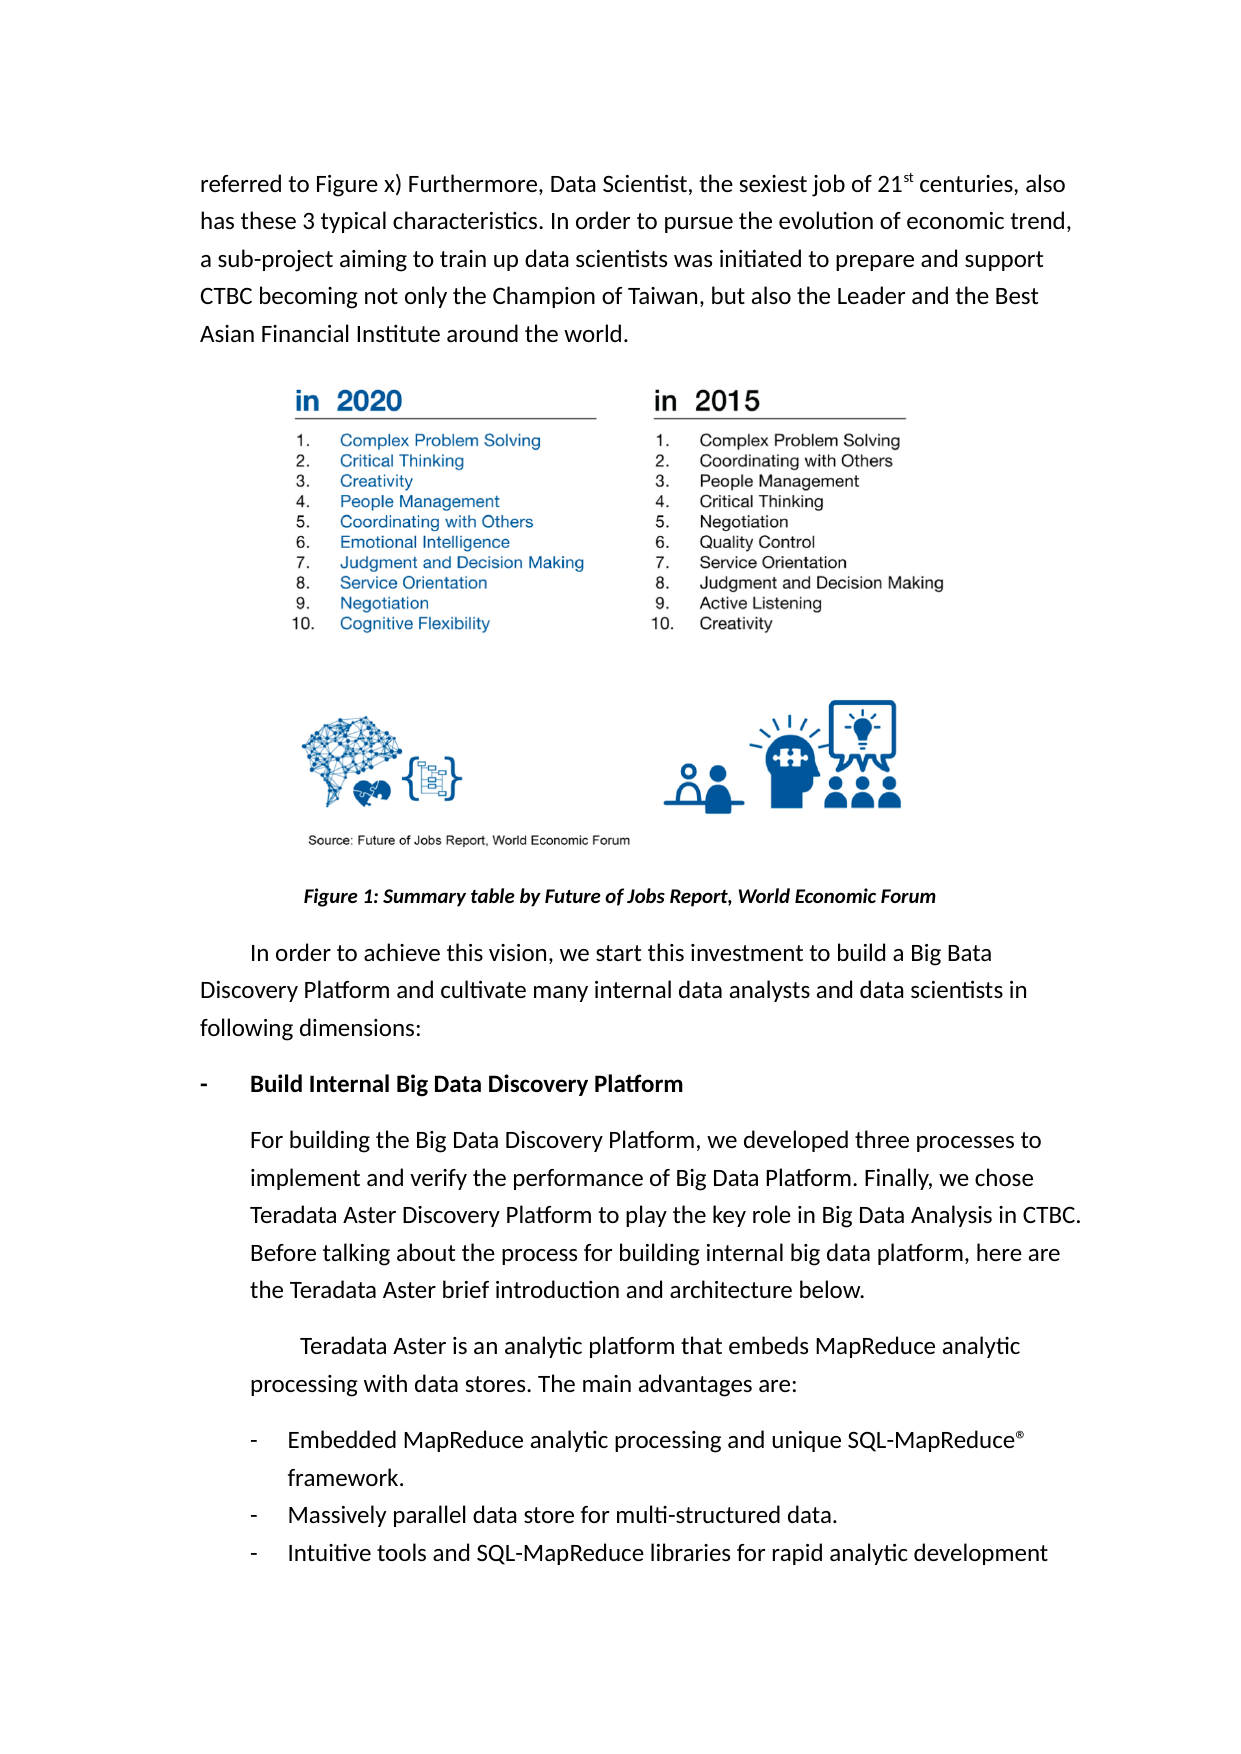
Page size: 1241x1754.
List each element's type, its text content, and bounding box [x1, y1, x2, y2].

list Massively parallel data store for multi-structured data. [250, 1496, 1090, 1533]
list Intuitive tools and SQL-MapReduce libraries for rapid analytic development [250, 1533, 1090, 1571]
text For building the Big Data Discovery Platform, we developed three processes to implement and verify the performance of Big Data Platform. Finally, we chose Teradata Aster Discovery Platform to play the key role in Big Data Analysis in CTBC. Before talking about the process for building internal big data platform, here are the Teradata Aster brief introduction and architecture below. [250, 1121, 1090, 1308]
text In order to achieve this vision, we start this investment to build a Big Bata Discovery Platform and cultivate many internal data analysts and data scientists in following dimensions: [200, 933, 1090, 1046]
list Build Internal Big Data Discovery Platform [200, 1064, 1090, 1102]
list Embedded MapReduce analytic processing and unique SQL-MapReduce® framework. [250, 1421, 1090, 1496]
picture [267, 370, 973, 848]
text Figure 1: Summary table by Future of Jobs Report, World Economic Forum [150, 877, 1090, 914]
text Teradata Aster is an analytic platform that embeds MapReduce analytic processing with data stores. The main advantages are: [250, 1327, 1090, 1402]
